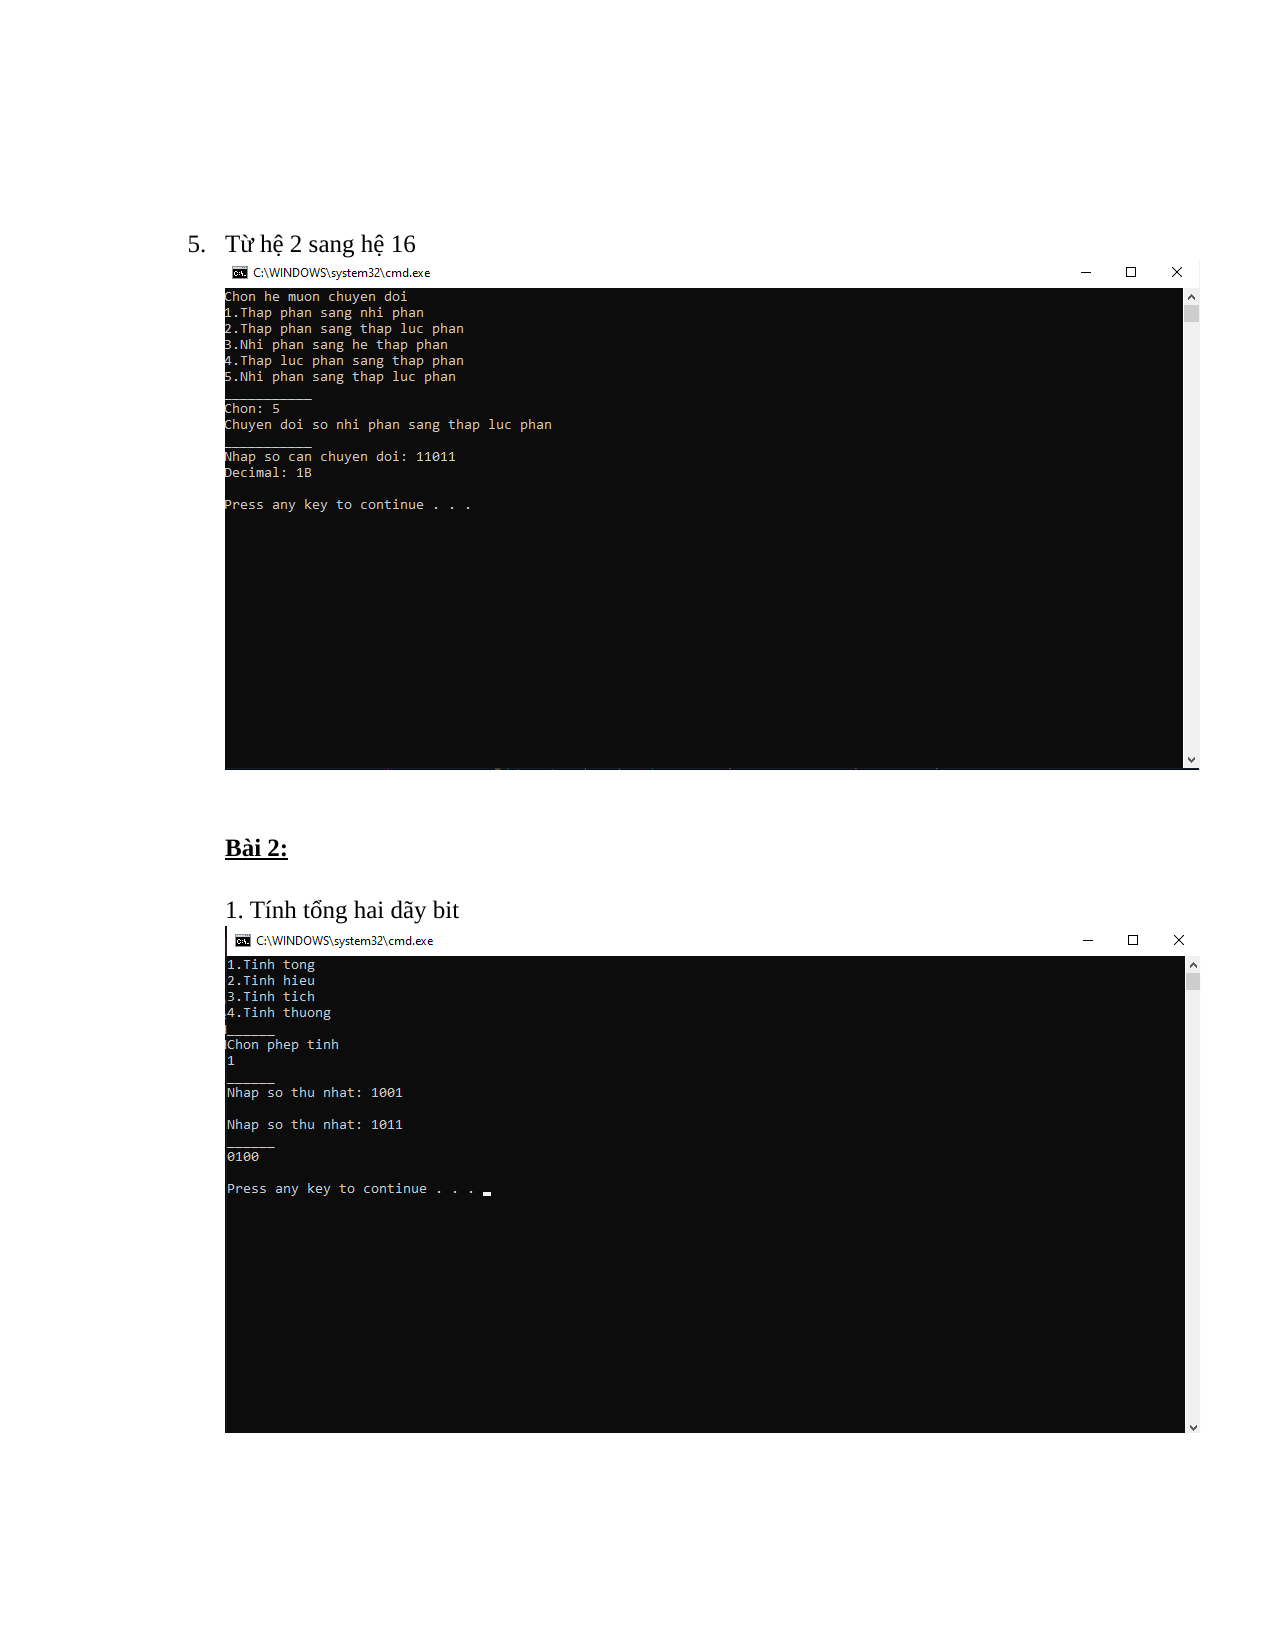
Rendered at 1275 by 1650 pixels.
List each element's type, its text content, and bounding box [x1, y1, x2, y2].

picture [225, 926, 1200, 1433]
picture [225, 259, 1200, 770]
list Bài 2: [225, 833, 1125, 862]
list 1. Tính tổng hai dãy bit [225, 896, 1125, 924]
list Từ hệ 2 sang hệ 16 [187, 229, 1125, 257]
